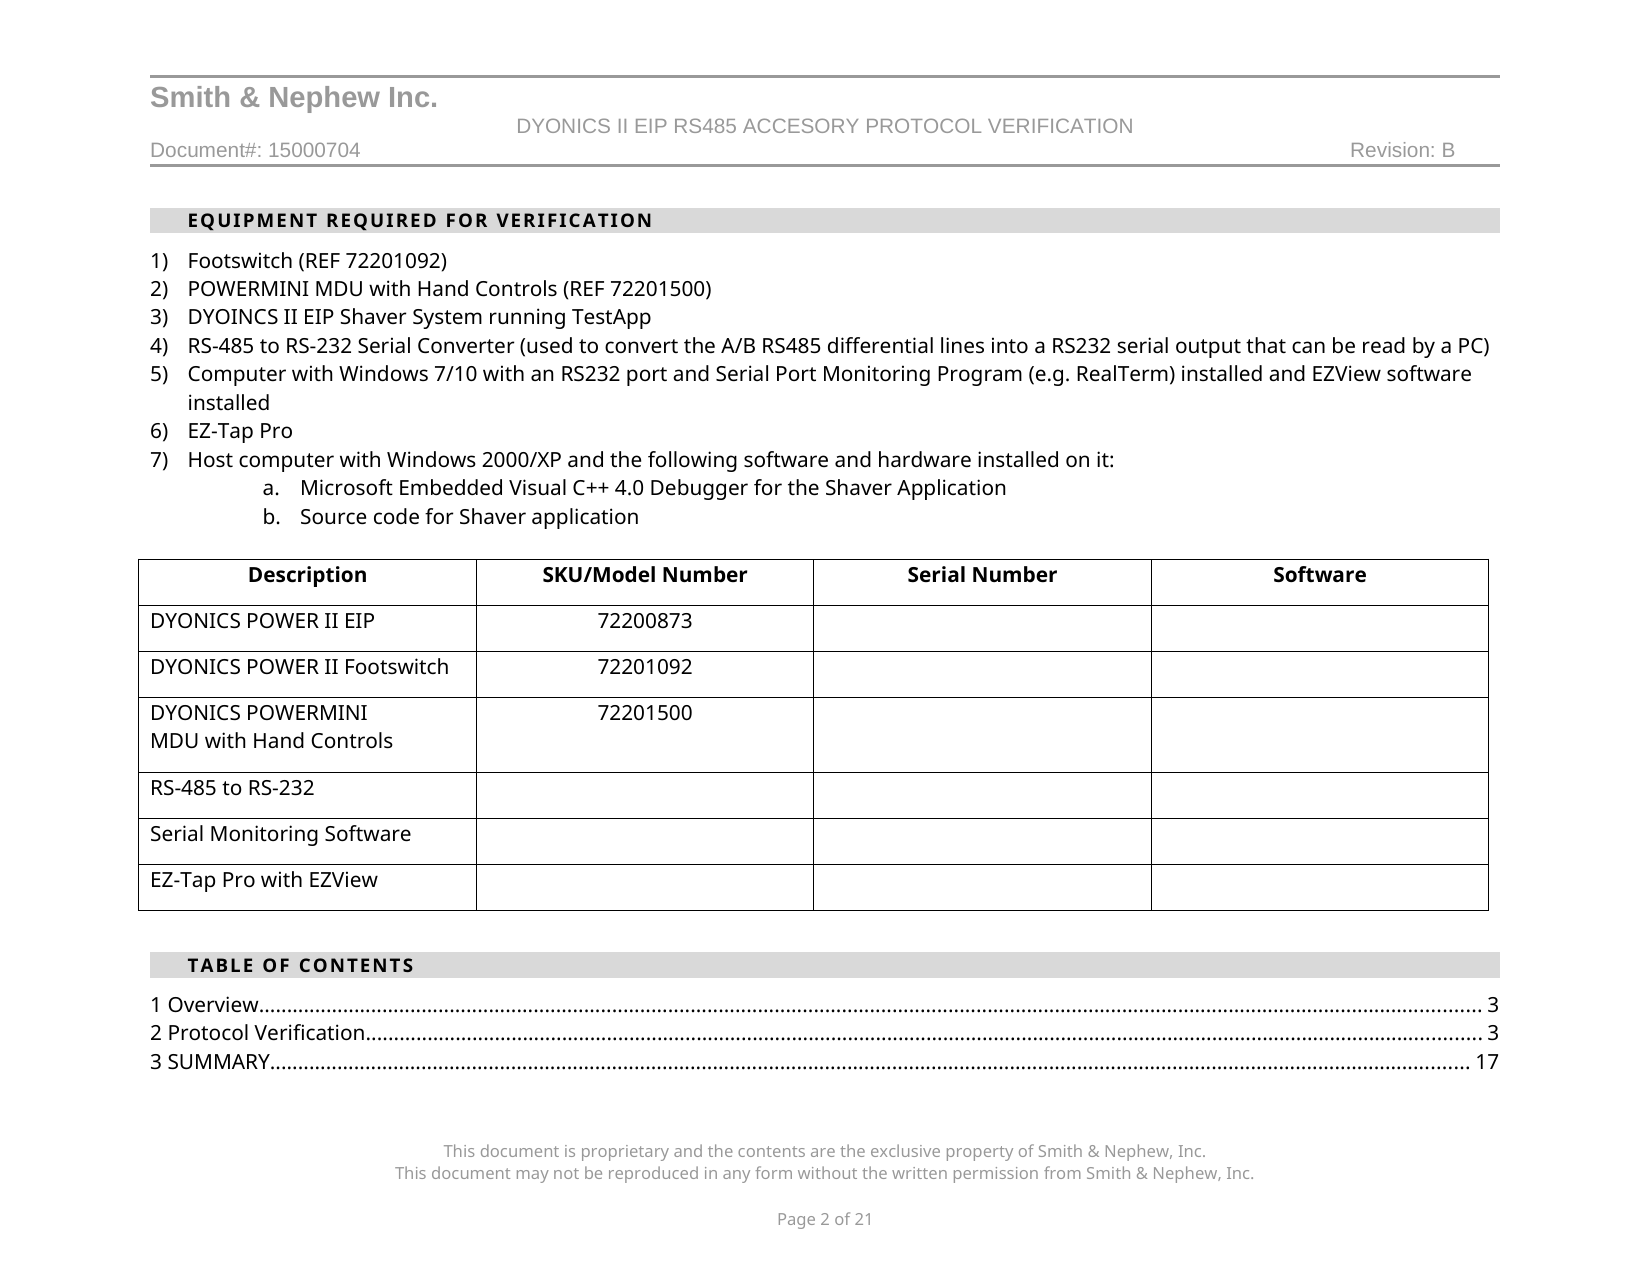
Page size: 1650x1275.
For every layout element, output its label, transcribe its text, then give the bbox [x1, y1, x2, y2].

table_cell [814, 865, 1151, 910]
table_cell [814, 698, 1151, 772]
list Footswitch (REF 72201092) [150, 246, 1500, 274]
table_cell [1152, 652, 1488, 697]
list Computer with Windows 7/10 with an RS232 port and Serial Port Monitoring Program (e.g. RealTerm) installed and EZView software installed [150, 359, 1500, 416]
table_cell RS-485 to RS-232 [139, 773, 476, 818]
table_cell [1152, 606, 1488, 651]
table_cell 72200873 [477, 606, 813, 651]
table_cell DYONICS POWERMINI MDU with Hand Controls [139, 698, 476, 772]
table_header Software [1152, 560, 1488, 605]
table_cell [814, 819, 1151, 864]
table_cell DYONICS POWER II EIP [139, 606, 476, 651]
table_cell [1152, 698, 1488, 772]
table_cell [477, 773, 813, 818]
list DYOINCS II EIP Shaver System running TestApp [150, 303, 1500, 331]
list Source code for Shaver application [262, 502, 1500, 530]
text Table of Contents [150, 952, 1500, 978]
table_cell [477, 819, 813, 864]
list EZ-Tap Pro [150, 416, 1500, 445]
table_cell [1152, 819, 1488, 864]
table_header SKU/Model Number [477, 560, 813, 605]
list Host computer with Windows 2000/XP and the following software and hardware installed on it: [150, 445, 1500, 473]
table_cell 72201500 [477, 698, 813, 772]
table_cell [814, 773, 1151, 818]
table_cell [1152, 773, 1488, 818]
text Equipment required for verification [150, 208, 1500, 233]
table_cell EZ-Tap Pro with EZView [139, 865, 476, 910]
table_cell [814, 652, 1151, 697]
text 1 Overview 3 [150, 990, 1500, 1018]
table_cell [477, 865, 813, 910]
text 2 Protocol Verification 3 [150, 1018, 1500, 1047]
table_header Description [139, 560, 476, 605]
table_cell 72201092 [477, 652, 813, 697]
table_cell Serial Monitoring Software [139, 819, 476, 864]
table_cell [814, 606, 1151, 651]
list Microsoft Embedded Visual C++ 4.0 Debugger for the Shaver Application [262, 473, 1500, 502]
table_cell DYONICS POWER II Footswitch [139, 652, 476, 697]
table_header Serial Number [814, 560, 1151, 605]
list POWERMINI MDU with Hand Controls (REF 72201500) [150, 274, 1500, 303]
table_cell [1152, 865, 1488, 910]
text 3 SUMMARY 17 [150, 1047, 1500, 1075]
list RS-485 to RS-232 Serial Converter (used to convert the A/B RS485 differential lines into a RS232 serial output that can be read by a PC) [150, 331, 1500, 359]
